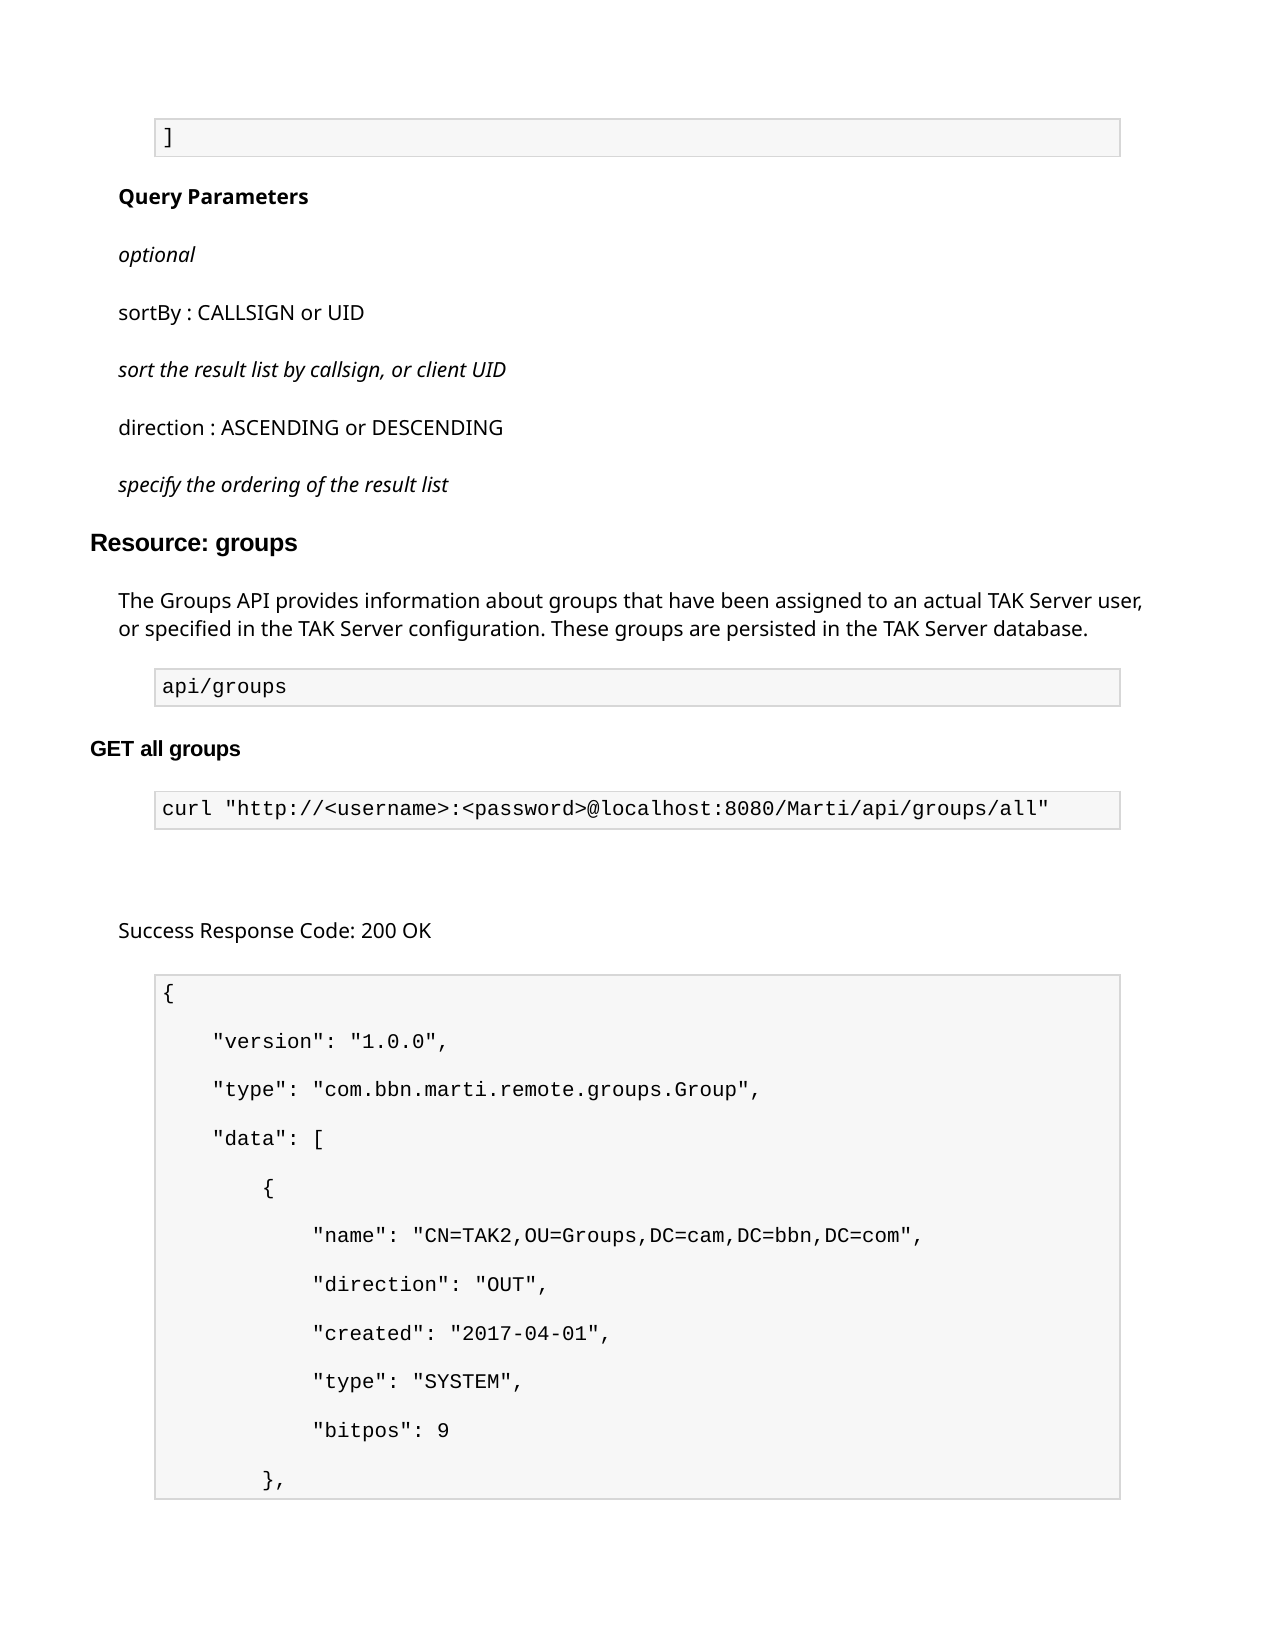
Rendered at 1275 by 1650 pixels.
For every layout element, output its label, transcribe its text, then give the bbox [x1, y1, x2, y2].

text Query Parameters [118, 182, 1157, 211]
text sort the result list by callsign, or client UID [118, 355, 1157, 384]
text { [156, 1169, 1119, 1200]
text }, [156, 1461, 1119, 1498]
text optional [118, 240, 1157, 268]
text api/groups [156, 670, 1119, 705]
text "name": "CN=TAK2,OU=Groups,DC=cam,DC=bbn,DC=com", [156, 1217, 1119, 1249]
text direction : ASCENDING or DESCENDING [118, 413, 1157, 441]
text "version": "1.0.0", [156, 1023, 1119, 1054]
text The Groups API provides information about groups that have been assigned to an actual TAK Server user, or specified in the TAK Server configuration. These groups are persisted in the TAK Server database. [118, 586, 1157, 643]
text "data": [ [156, 1120, 1119, 1152]
text Success Response Code: 200 OK [118, 917, 1157, 945]
text "created": "2017-04-01", [156, 1315, 1119, 1346]
text "type": "com.bbn.marti.remote.groups.Group", [156, 1072, 1119, 1103]
text specify the ordering of the result list [118, 470, 1157, 499]
text { [156, 976, 1119, 1006]
text curl "http://<username>:<password>@localhost:8080/Marti/api/groups/all" [156, 792, 1119, 828]
text ] [156, 120, 1119, 156]
text sortBy : CALLSIGN or UID [118, 298, 1157, 326]
text "direction": "OUT", [156, 1266, 1119, 1298]
text "type": "SYSTEM", [156, 1363, 1119, 1395]
text Resource: groups [90, 528, 1157, 557]
text GET all groups [90, 736, 1157, 761]
text "bitpos": 9 [156, 1412, 1119, 1443]
